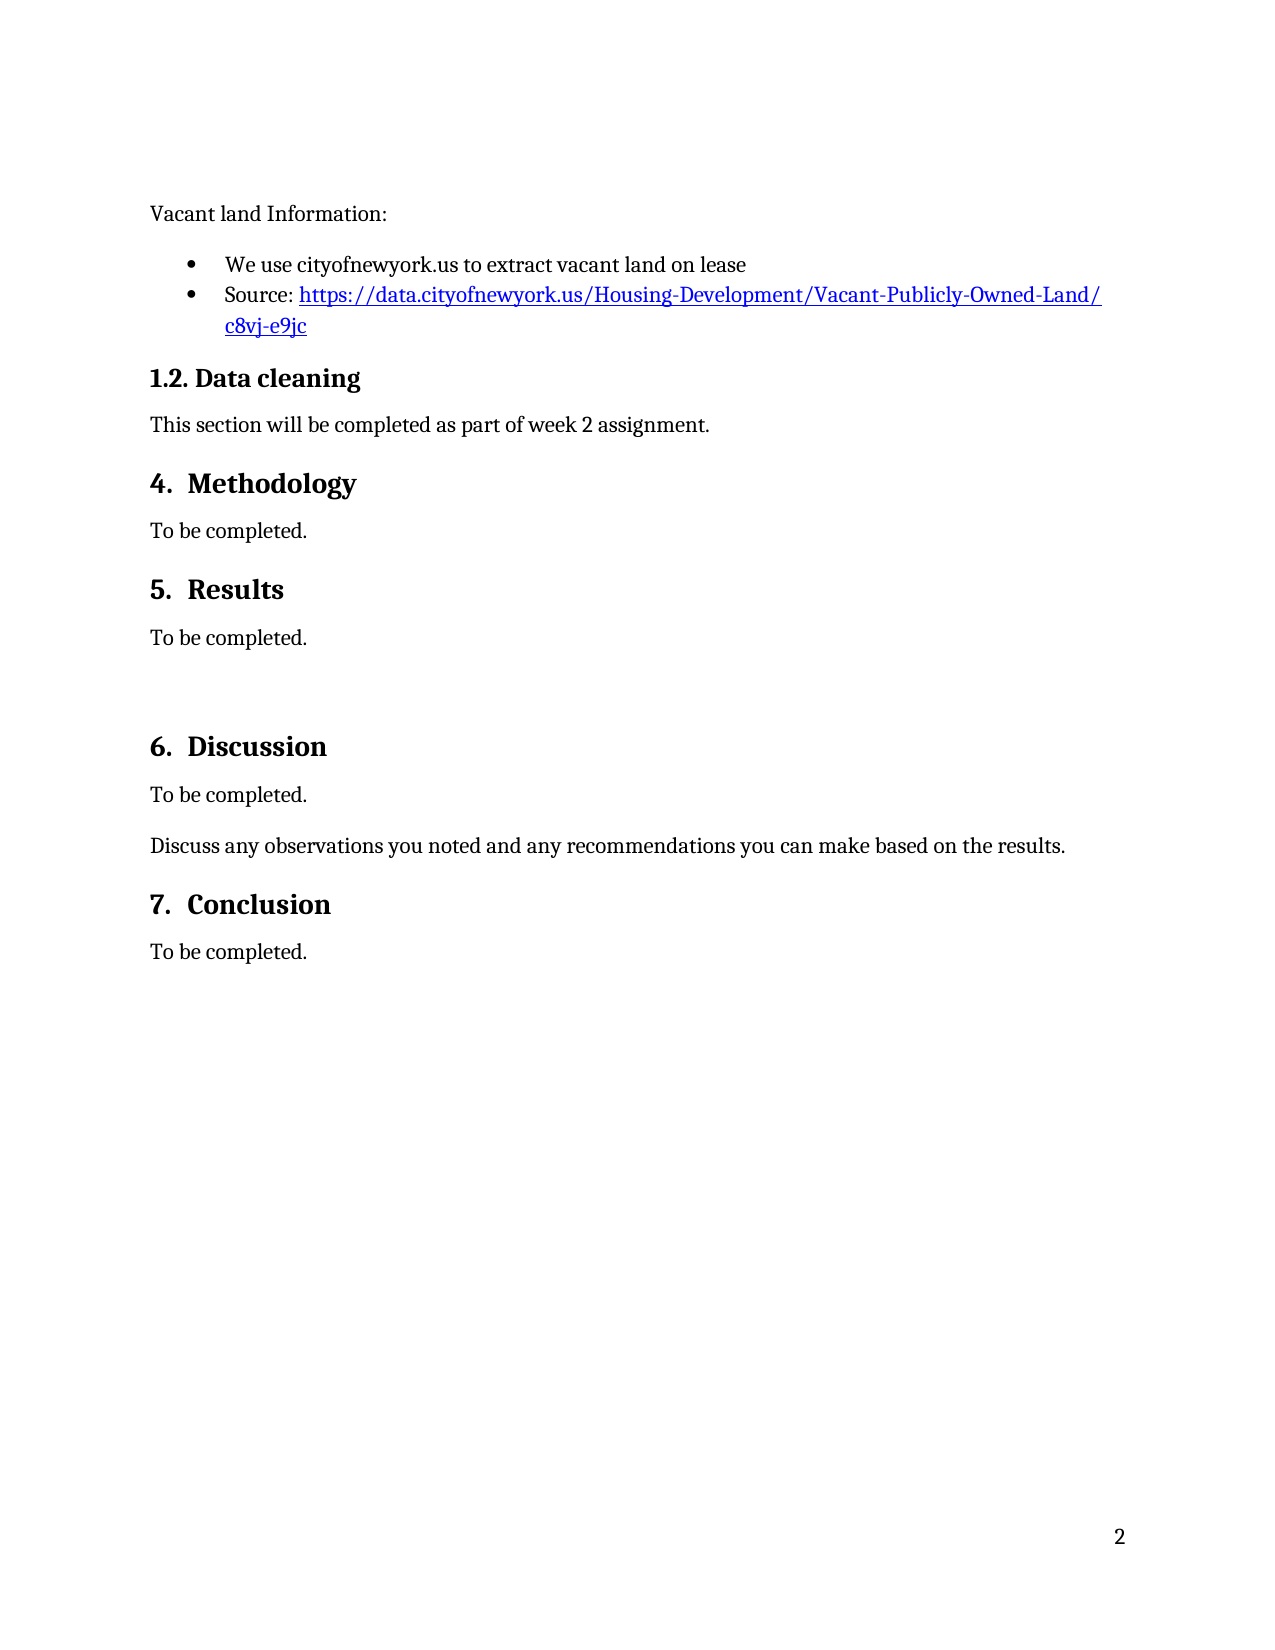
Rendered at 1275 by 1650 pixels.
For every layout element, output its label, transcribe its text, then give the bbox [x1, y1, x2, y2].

subtitle Conclusion [150, 888, 1125, 921]
subtitle Data cleaning [150, 363, 1125, 395]
text Discuss any observations you noted and any recommendations you can make based on the results. [150, 833, 1125, 859]
text To be completed. [150, 624, 1125, 651]
text To be completed. [150, 782, 1125, 808]
subtitle Discussion [150, 731, 1125, 764]
subtitle Results [150, 573, 1125, 607]
list Source: https://data.cityofnewyork.us/Housing-Development/Vacant-Publicly-Owned-Land/c8vj-e9jc [187, 282, 1125, 339]
text To be completed. [150, 518, 1125, 544]
text This section will be completed as part of week 2 assignment. [150, 412, 1125, 438]
text Vacant land Information: [150, 201, 1125, 227]
text To be completed. [150, 939, 1125, 965]
list We use cityofnewyork.us to extract vacant land on lease [187, 252, 1125, 278]
subtitle Methodology [150, 467, 1125, 501]
